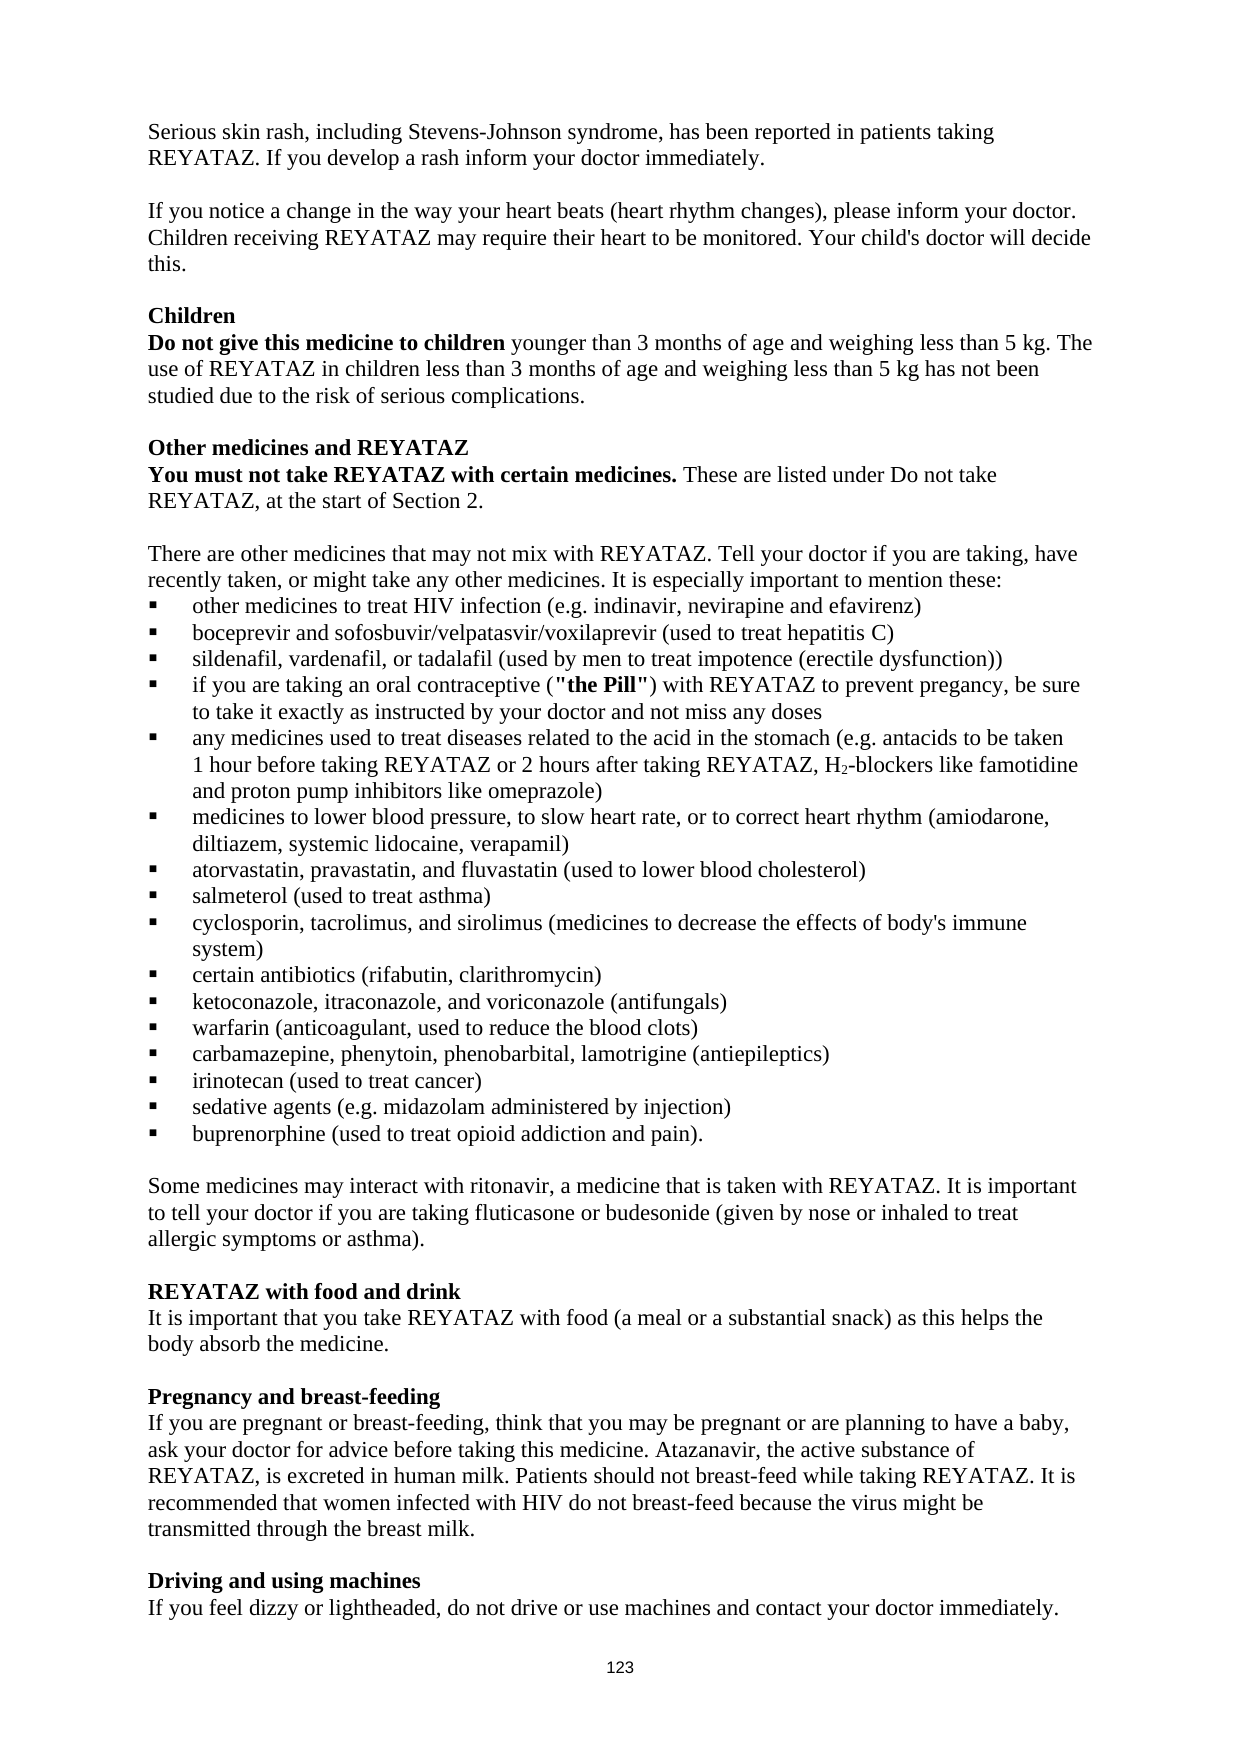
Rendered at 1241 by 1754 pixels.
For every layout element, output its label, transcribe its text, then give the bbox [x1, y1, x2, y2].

text You must not take REYATAZ with certain medicines. These are listed under Do not take REYATAZ, at the start of Section 2. [148, 461, 1093, 513]
text ketoconazole, itraconazole, and voriconazole (antifungals) [148, 988, 1093, 1014]
text certain antibiotics (rifabutin, clarithromycin) [148, 961, 1093, 988]
text irinotecan (used to treat cancer) [148, 1067, 1093, 1093]
text carbamazepine, phenytoin, phenobarbital, lamotrigine (antiepileptics) [148, 1041, 1093, 1067]
subtitle Pregnancy and breast-feeding [148, 1383, 1093, 1409]
text It is important that you take REYATAZ with food (a meal or a substantial snack) as this helps the body absorb the medicine. [148, 1304, 1093, 1357]
text If you feel dizzy or lightheaded, do not drive or use machines and contact your doctor immediately. [148, 1594, 1093, 1620]
text Children [148, 303, 1093, 329]
text any medicines used to treat diseases related to the acid in the stomach (e.g. antacids to be taken 1 hour before taking REYATAZ or 2 hours after taking REYATAZ, H2-blockers like famotidine and proton pump inhibitors like omeprazole) [148, 724, 1093, 803]
text There are other medicines that may not mix with REYATAZ. Tell your doctor if you are taking, have recently taken, or might take any other medicines. It is especially important to mention these: [148, 540, 1093, 592]
text buprenorphine (used to treat opioid addiction and pain). [148, 1119, 1093, 1146]
text salmeterol (used to treat asthma) [148, 882, 1093, 909]
text sildenafil, vardenafil, or tadalafil (used by men to treat impotence (erectile dysfunction)) [148, 645, 1093, 672]
subtitle Other medicines and REYATAZ [148, 434, 1093, 461]
subtitle Driving and using machines [148, 1568, 1093, 1594]
text medicines to lower blood pressure, to slow heart rate, or to correct heart rhythm (amiodarone, diltiazem, systemic lidocaine, verapamil) [148, 803, 1093, 856]
text If you are pregnant or breast-feeding, think that you may be pregnant or are planning to have a baby, ask your doctor for advice before taking this medicine. Atazanavir, the active substance of REYATAZ, is excreted in human milk. Patients should not breast-feed while taking REYATAZ. It is recommended that women infected with HIV do not breast-feed because the virus might be transmitted through the breast milk. [148, 1409, 1093, 1541]
subtitle REYATAZ with food and drink [148, 1278, 1093, 1304]
text boceprevir and sofosbuvir/velpatasvir/voxilaprevir (used to treat hepatitis C) [148, 619, 1093, 645]
text Serious skin rash, including Stevens-Johnson syndrome, has been reported in patients taking REYATAZ. If you develop a rash inform your doctor immediately. [148, 118, 1093, 171]
text other medicines to treat HIV infection (e.g. indinavir, nevirapine and efavirenz) [148, 592, 1093, 619]
text Some medicines may interact with ritonavir, a medicine that is taken with REYATAZ. It is important to tell your doctor if you are taking fluticasone or budesonide (given by nose or inhaled to treat allergic symptoms or asthma). [148, 1172, 1093, 1251]
text sedative agents (e.g. midazolam administered by injection) [148, 1093, 1093, 1119]
text If you notice a change in the way your heart beats (heart rhythm changes), please inform your doctor. Children receiving REYATAZ may require their heart to be monitored. Your child's doctor will decide this. [148, 197, 1093, 276]
text cyclosporin, tacrolimus, and sirolimus (medicines to decrease the effects of body's immune system) [148, 909, 1093, 961]
text warfarin (anticoagulant, used to reduce the blood clots) [148, 1014, 1093, 1041]
text if you are taking an oral contraceptive ("the Pill") with REYATAZ to prevent pregancy, be sure to take it exactly as instructed by your doctor and not miss any doses [148, 672, 1093, 724]
text Do not give this medicine to children younger than 3 months of age and weighing less than 5 kg. The use of REYATAZ in children less than 3 months of age and weighing less than 5 kg has not been studied due to the risk of serious complications. [148, 329, 1093, 408]
text atorvastatin, pravastatin, and fluvastatin (used to lower blood cholesterol) [148, 856, 1093, 882]
